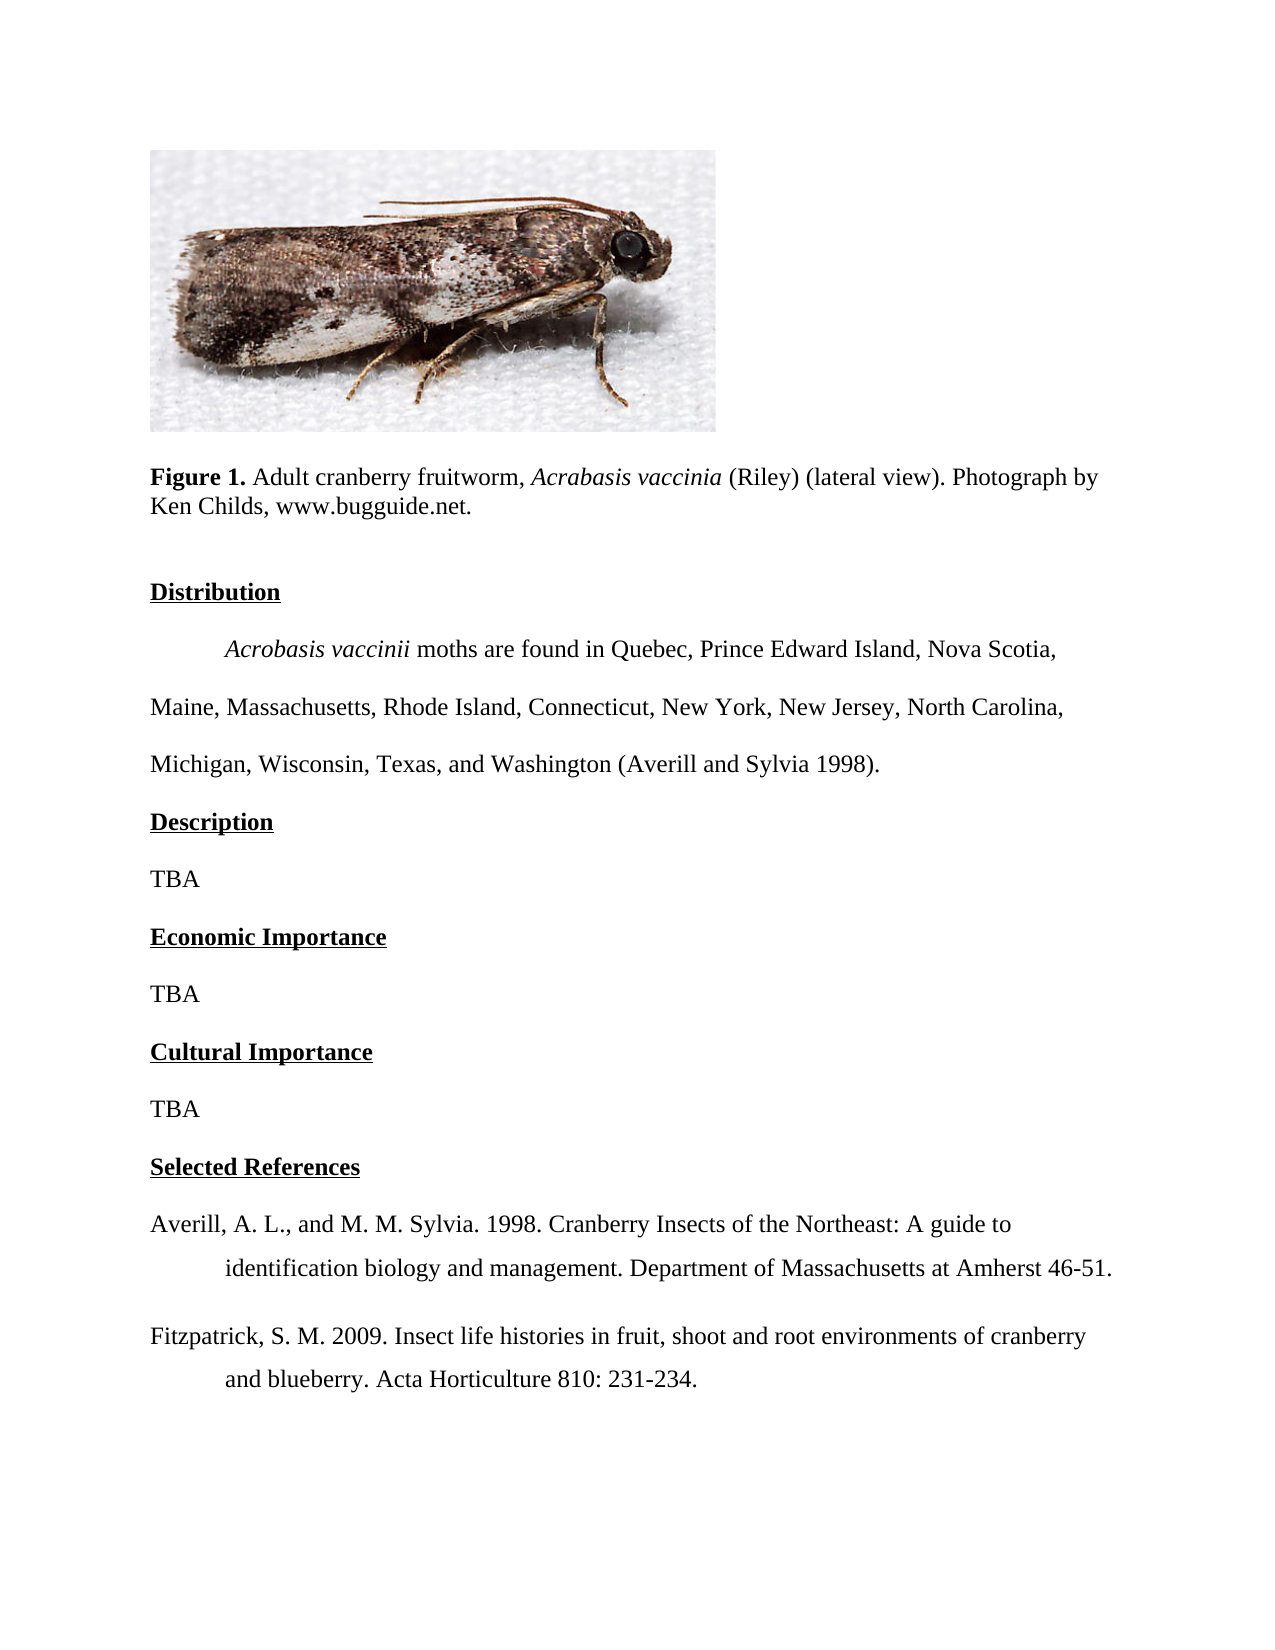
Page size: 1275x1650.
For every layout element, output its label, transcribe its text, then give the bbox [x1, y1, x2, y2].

text Fitzpatrick, S. M. 2009. Insect life histories in fruit, shoot and root environments of cranberry and blueberry. Acta Horticulture 810: 231-234. [150, 1321, 1125, 1393]
text Acrobasis vaccinii moths are found in Quebec, Prince Edward Island, Nova Scotia, Maine, Massachusetts, Rhode Island, Connecticut, New York, New Jersey, North Carolina, Michigan, Wisconsin, Texas, and Washington (Averill and Sylvia 1998). [150, 634, 1125, 778]
text Figure 1. Adult cranberry fruitworm, Acrabasis vaccinia (Riley) (lateral view). Photograph by Ken Childs, www.bugguide.net. [150, 462, 1125, 519]
text Description [150, 807, 1125, 836]
text TBA [150, 979, 1125, 1008]
picture [150, 150, 716, 432]
text Economic Importance [150, 922, 1125, 951]
text Selected References [150, 1152, 1125, 1181]
text TBA [150, 864, 1125, 893]
text Cultural Importance [150, 1037, 1125, 1066]
text Distribution [150, 577, 1125, 606]
text Averill, A. L., and M. M. Sylvia. 1998. Cranberry Insects of the Northeast: A guide to identification biology and management. Department of Massachusetts at Amherst 46-51. [150, 1209, 1125, 1281]
text TBA [150, 1094, 1125, 1123]
